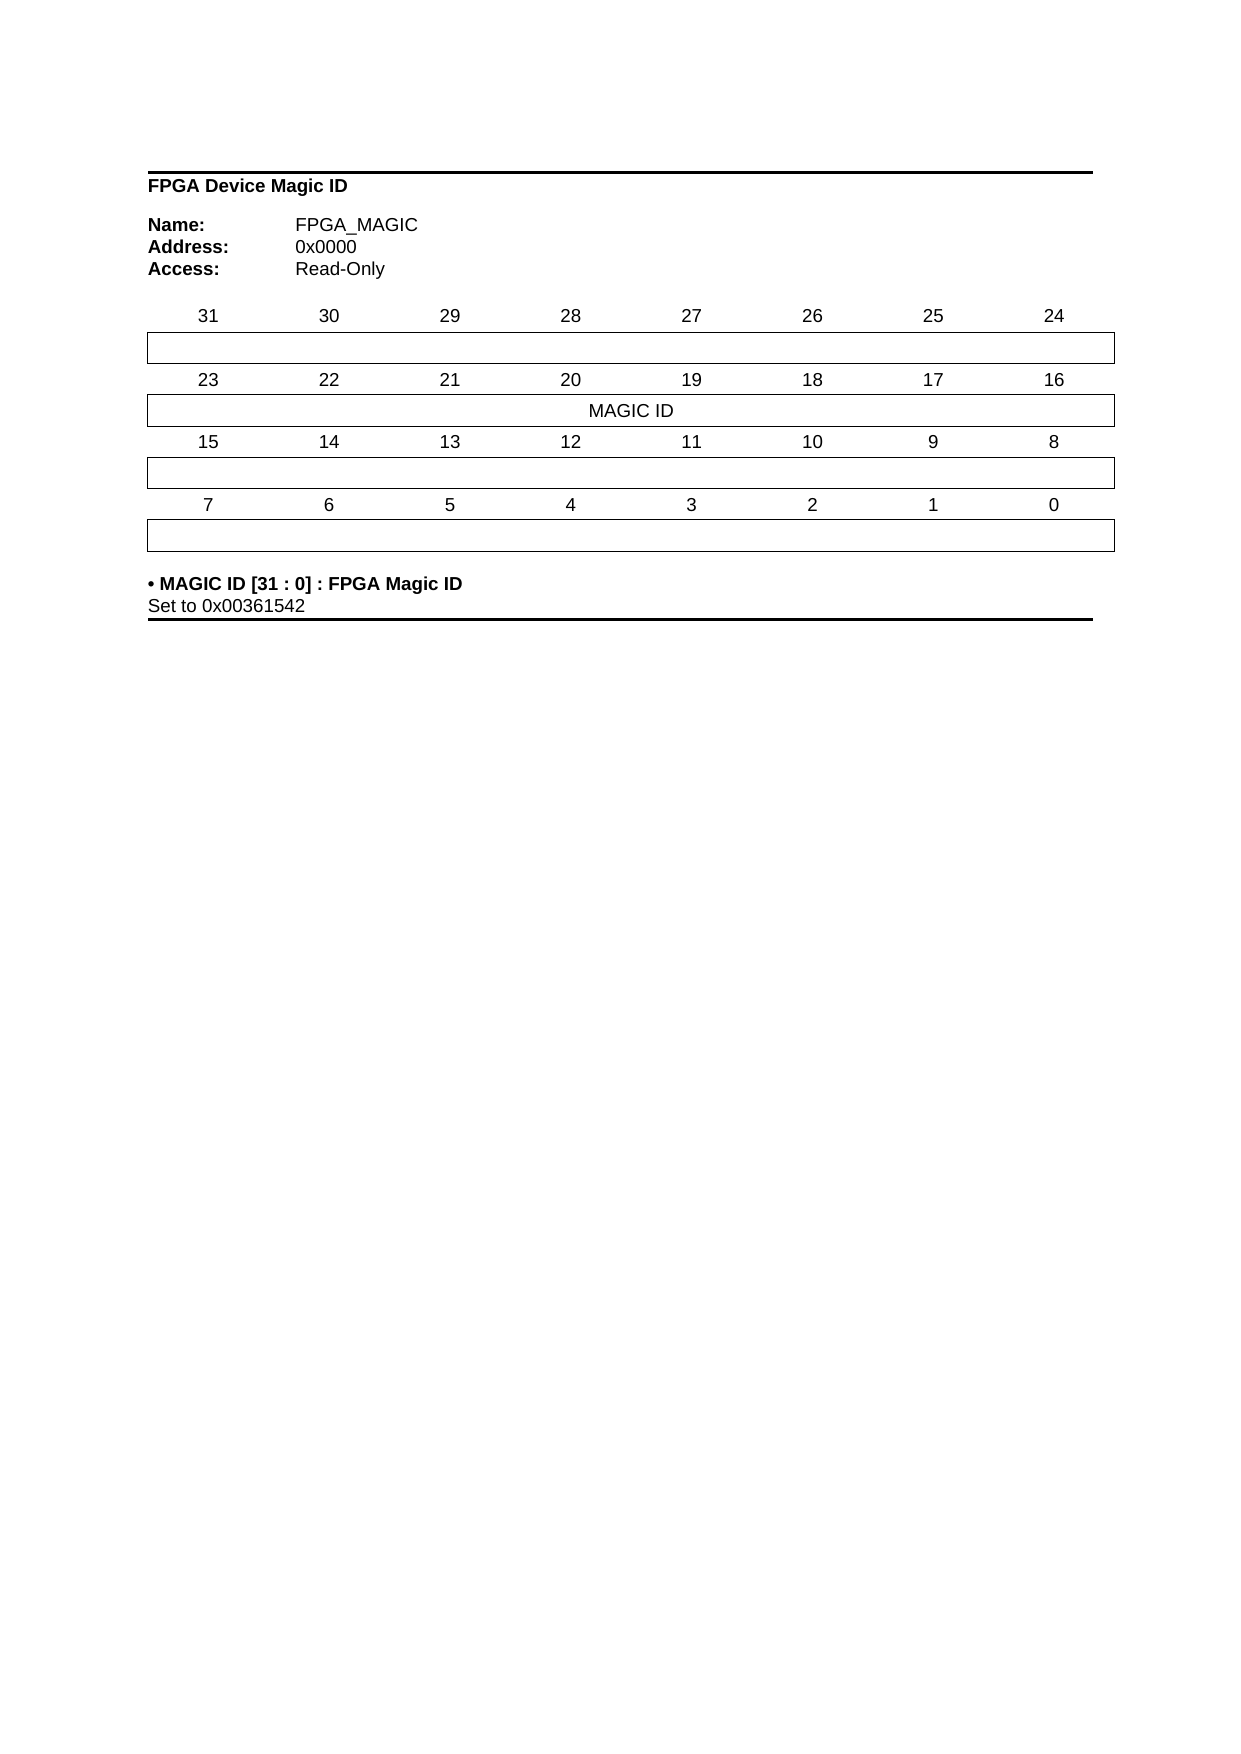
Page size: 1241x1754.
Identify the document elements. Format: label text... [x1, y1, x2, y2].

text FPGA Device Magic ID [148, 174, 1093, 196]
table_cell [752, 520, 873, 551]
table_cell 7 [148, 489, 268, 519]
table_cell 22 [269, 364, 389, 394]
table_cell [269, 520, 389, 551]
table_cell 16 [994, 364, 1114, 394]
table_cell 9 [873, 427, 993, 457]
table_cell [873, 333, 993, 363]
table_header 26 [752, 301, 873, 332]
table_cell 15 [148, 427, 268, 457]
table_cell 10 [752, 427, 873, 457]
table_cell [389, 520, 510, 551]
table_cell [994, 458, 1114, 488]
table_cell [510, 520, 631, 551]
table_cell [873, 458, 993, 488]
text Address: 0x0000 [148, 236, 1093, 257]
table_cell 20 [510, 364, 631, 394]
table_cell [873, 520, 993, 551]
table_header 28 [510, 301, 631, 332]
table_cell [148, 458, 268, 488]
table_cell 18 [752, 364, 873, 394]
table_cell [269, 458, 389, 488]
table_cell [752, 458, 873, 488]
table_cell [631, 458, 752, 488]
table_cell 12 [510, 427, 631, 457]
table_cell 23 [148, 364, 268, 394]
table_header 24 [994, 301, 1114, 332]
text Access: Read-Only [148, 257, 1093, 279]
table_cell [631, 520, 752, 551]
table_cell [389, 333, 510, 363]
table_cell 14 [269, 427, 389, 457]
table_cell 5 [389, 489, 510, 519]
table_cell 8 [994, 427, 1114, 457]
text • MAGIC ID [31 : 0] : FPGA Magic ID [148, 573, 1093, 595]
table_header 25 [873, 301, 993, 332]
table_header 29 [389, 301, 510, 332]
table_header 31 [148, 301, 268, 332]
table_cell [994, 520, 1114, 551]
table_cell 0 [994, 489, 1114, 519]
table_cell [752, 333, 873, 363]
table_cell 13 [389, 427, 510, 457]
table_cell [510, 458, 631, 488]
text Name: FPGA_MAGIC [148, 214, 1093, 236]
table_cell MAGIC ID [148, 395, 1114, 426]
table_cell 11 [631, 427, 752, 457]
table_cell [269, 333, 389, 363]
table_cell [994, 333, 1114, 363]
table_cell [631, 333, 752, 363]
table_cell 17 [873, 364, 993, 394]
table_cell 1 [873, 489, 993, 519]
text Set to 0x00361542 [148, 595, 1093, 618]
table_cell [148, 520, 268, 551]
table_cell 6 [269, 489, 389, 519]
table_header 27 [631, 301, 752, 332]
table_cell 3 [631, 489, 752, 519]
table_cell [510, 333, 631, 363]
table_cell [148, 333, 268, 363]
table_cell [389, 458, 510, 488]
table_cell 4 [510, 489, 631, 519]
table_cell 2 [752, 489, 873, 519]
table_cell 21 [389, 364, 510, 394]
table_cell 19 [631, 364, 752, 394]
table_header 30 [269, 301, 389, 332]
